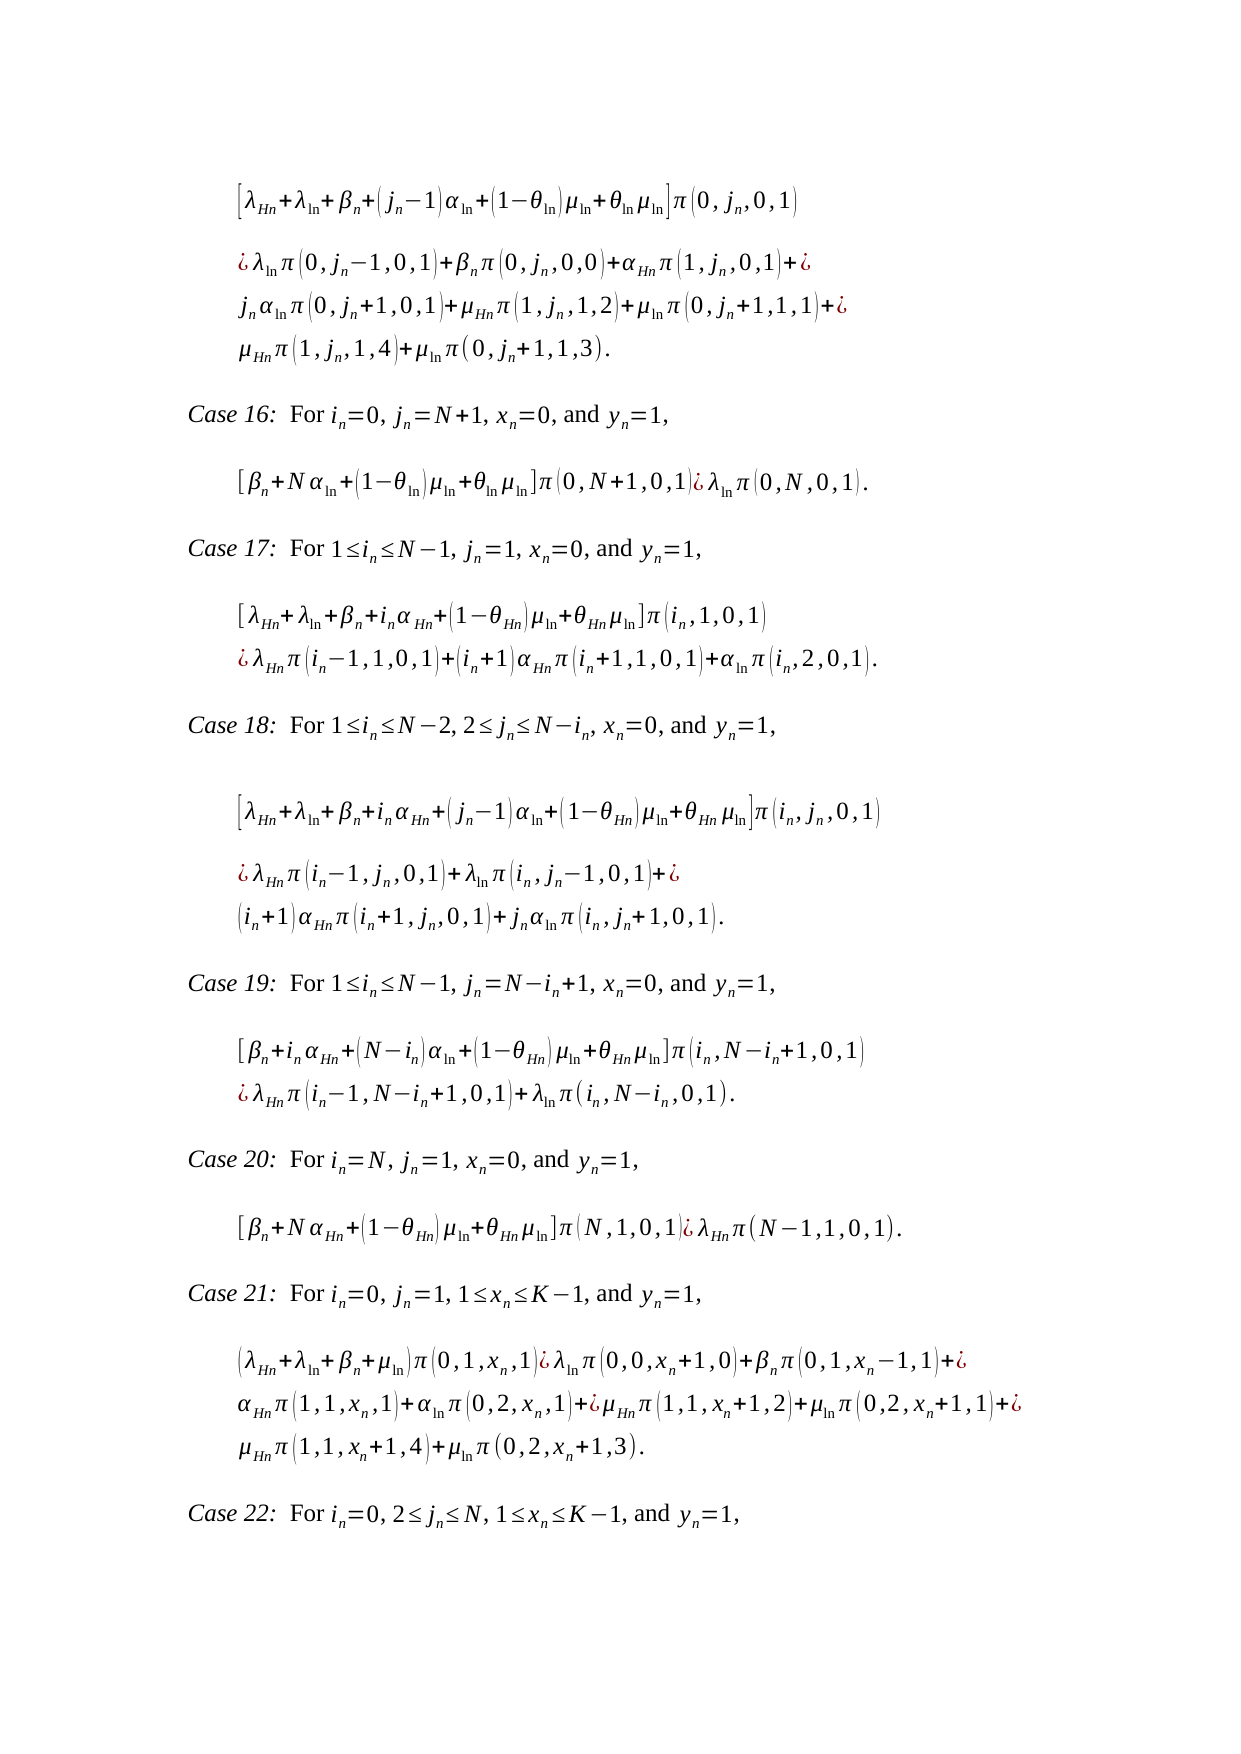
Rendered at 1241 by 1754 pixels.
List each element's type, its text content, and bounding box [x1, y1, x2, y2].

list For , , , and , [187, 1277, 1053, 1314]
list For , , , and , [187, 398, 1053, 436]
list For , , , and , [187, 966, 1053, 1004]
list For , , , and , [187, 1497, 1053, 1534]
list For , , , and , [187, 1143, 1053, 1181]
list For , , , and , [187, 709, 1053, 746]
list For , , , and , [187, 532, 1053, 569]
